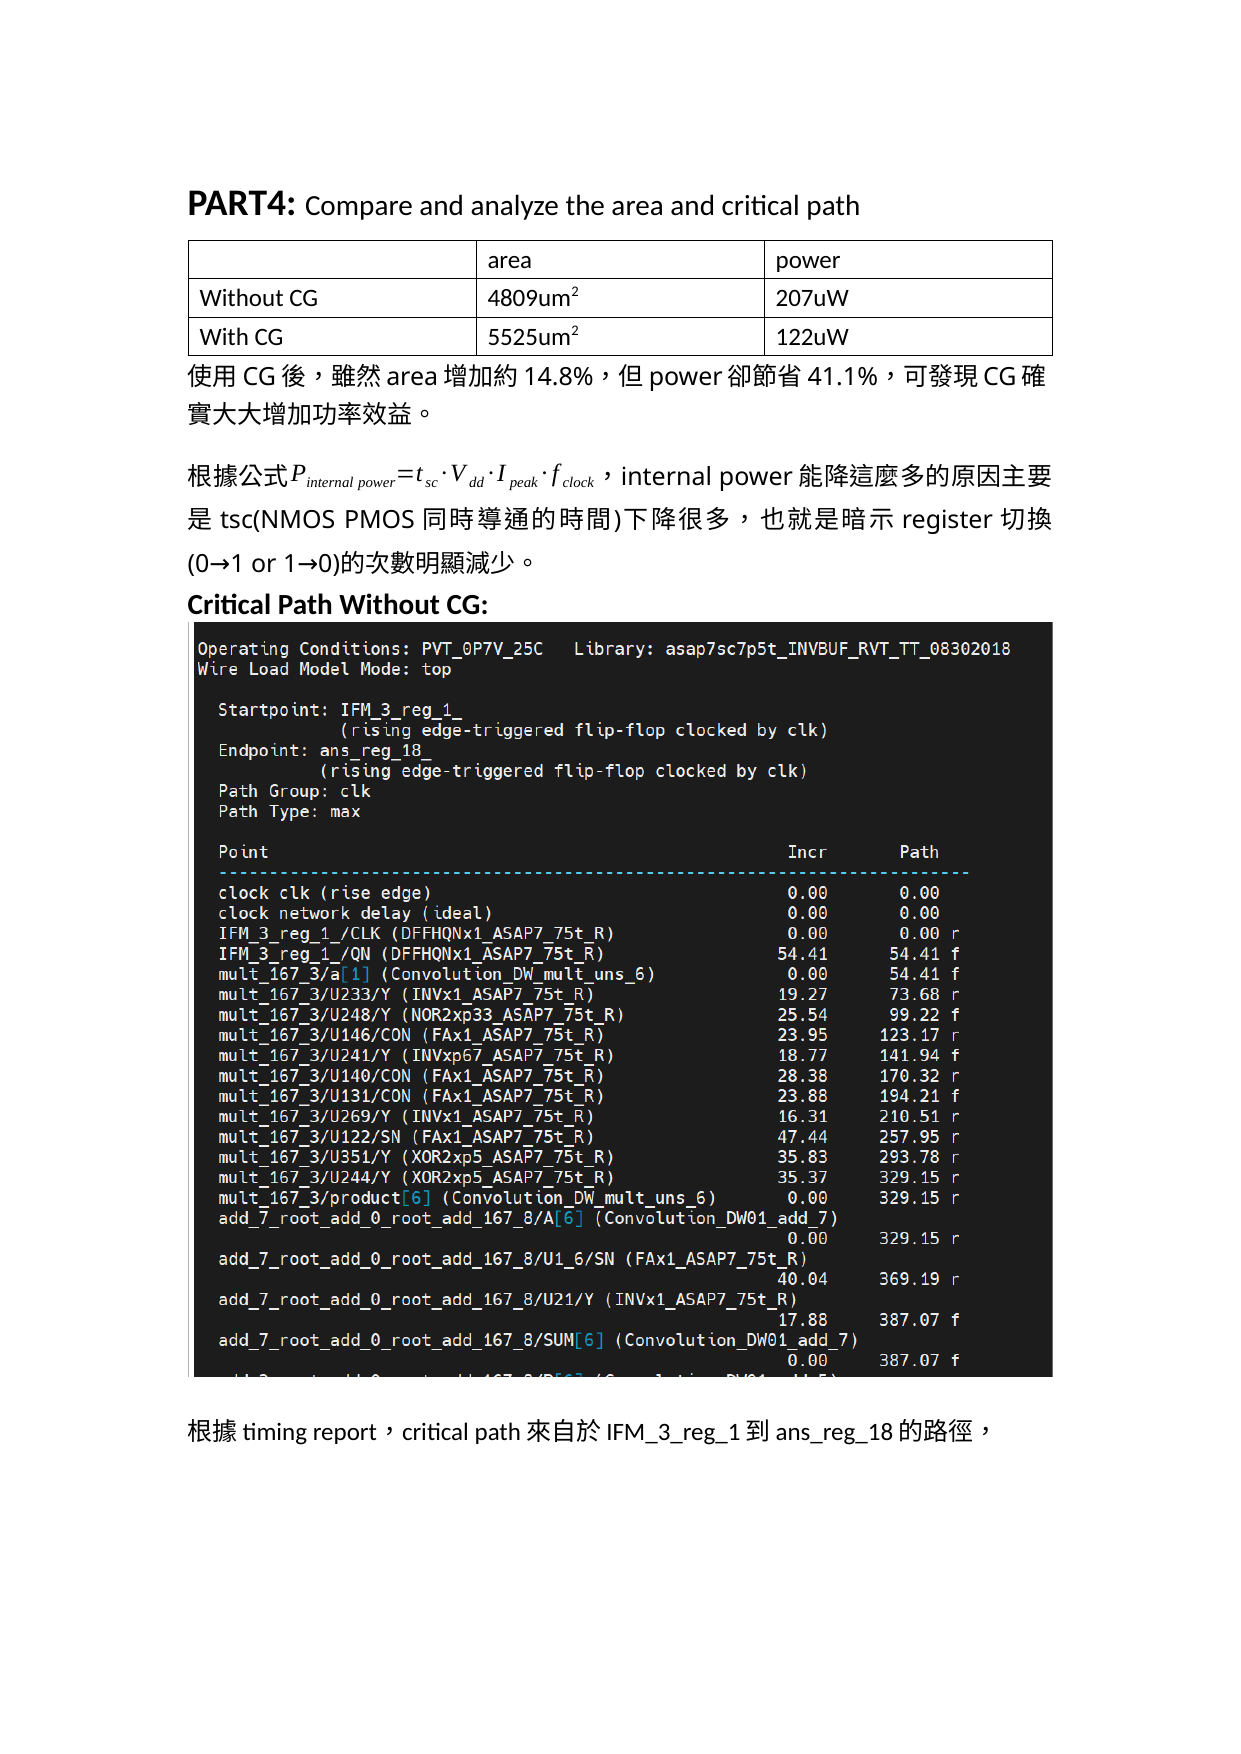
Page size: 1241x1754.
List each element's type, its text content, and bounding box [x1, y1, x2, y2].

table_cell 5525um2 [477, 318, 764, 355]
text 根據公式，internal power能降這麼多的原因主要是tsc(NMOS PMOS同時導通的時間)下降很多，也就是暗示register切換(0→1 or 1→0)的次數明顯減少。 [187, 456, 1053, 580]
table_header power [765, 241, 1052, 278]
text 根據timing report，critical path來自於IFM_3_reg_1到ans_reg_18的路徑， [187, 1410, 1053, 1448]
text Critical Path Without CG: [187, 585, 1053, 622]
picture [187, 622, 1053, 1377]
table_cell 4809um2 [477, 279, 764, 317]
table_cell With CG [189, 318, 476, 355]
table_cell 207uW [765, 279, 1052, 317]
text 使用CG後，雖然area增加約14.8%，但power卻節省41.1%，可發現CG確實大大增加功率效益。 [187, 356, 1053, 431]
table_cell Without CG [189, 279, 476, 317]
table_header area [477, 241, 764, 278]
table_header [189, 241, 476, 278]
text PART4: Compare and analyze the area and critical path [187, 164, 1053, 239]
table_cell 122uW [765, 318, 1052, 355]
